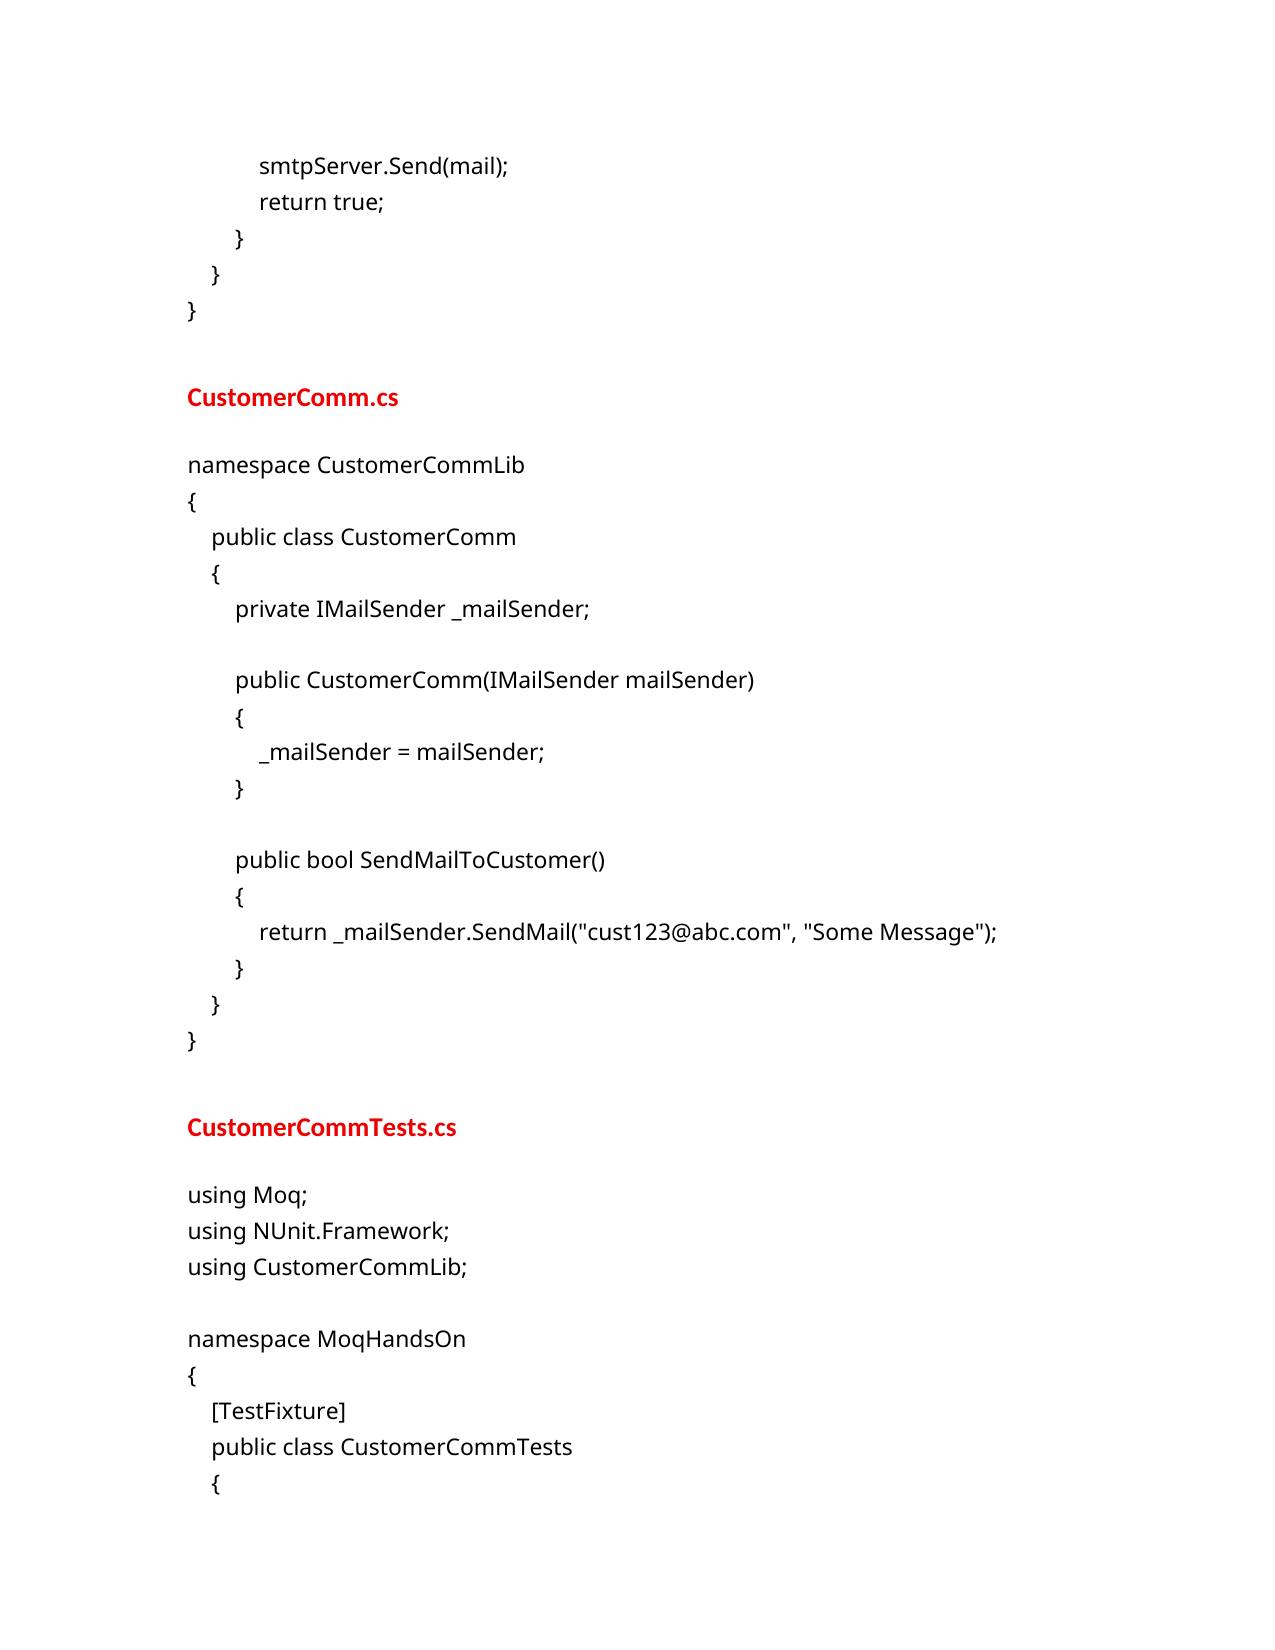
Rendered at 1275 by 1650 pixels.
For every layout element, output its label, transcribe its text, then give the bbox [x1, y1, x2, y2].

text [187, 1148, 1087, 1498]
text namespace CustomerCommLib { public class CustomerComm { private IMailSender _mailSender; public CustomerComm(IMailSender mailSender) { _mailSender = mailSender; } public bool SendMailToCustomer() { return _mailSender.SendMail("cust123@abc.com", "Some Message"); } } } [187, 418, 1087, 1085]
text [187, 150, 1087, 355]
subtitle CustomerCommTests.cs [187, 1110, 1087, 1143]
subtitle CustomerComm.cs [187, 380, 1087, 413]
